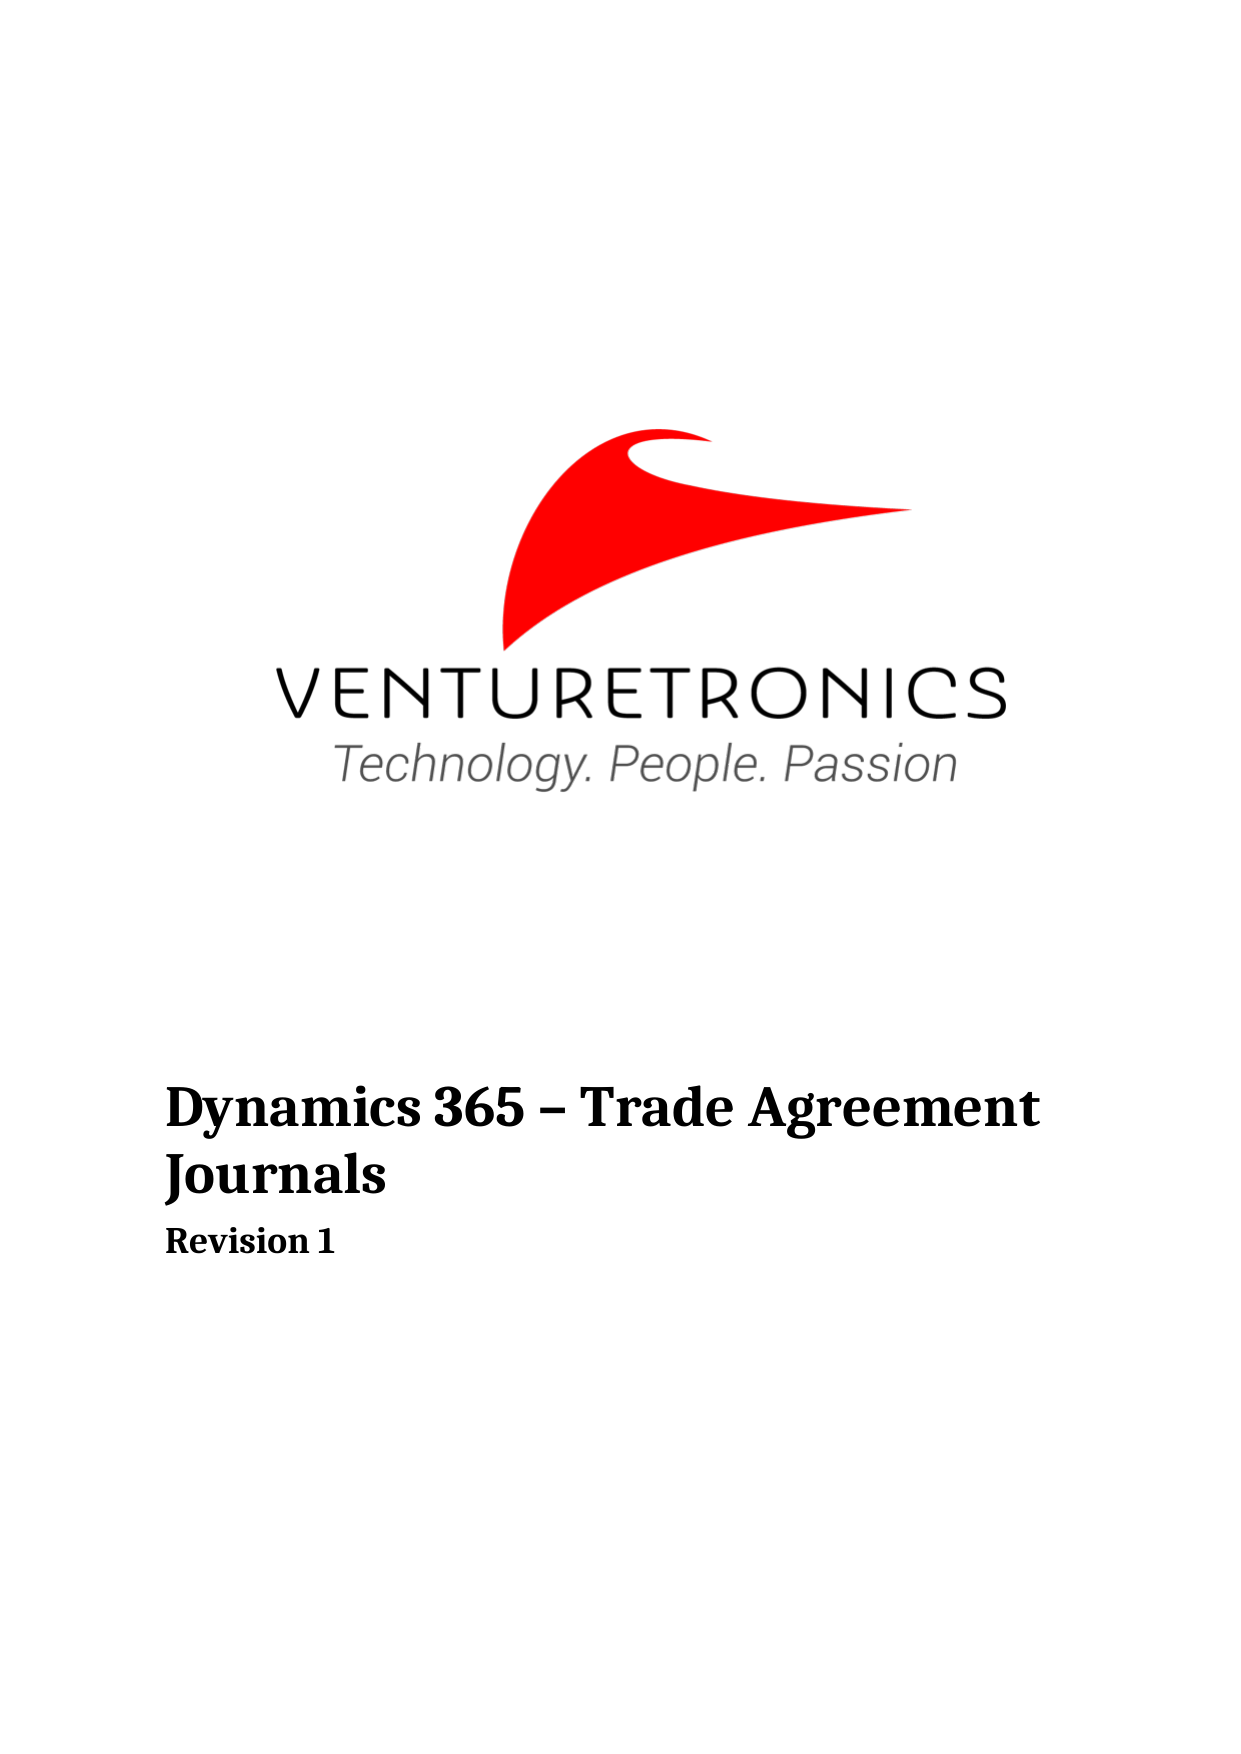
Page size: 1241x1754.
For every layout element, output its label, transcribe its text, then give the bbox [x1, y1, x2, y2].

text Revision 1 [165, 1220, 1120, 1263]
picture [268, 401, 1017, 823]
text Dynamics 365 – Trade Agreement Journals [165, 1073, 1120, 1208]
